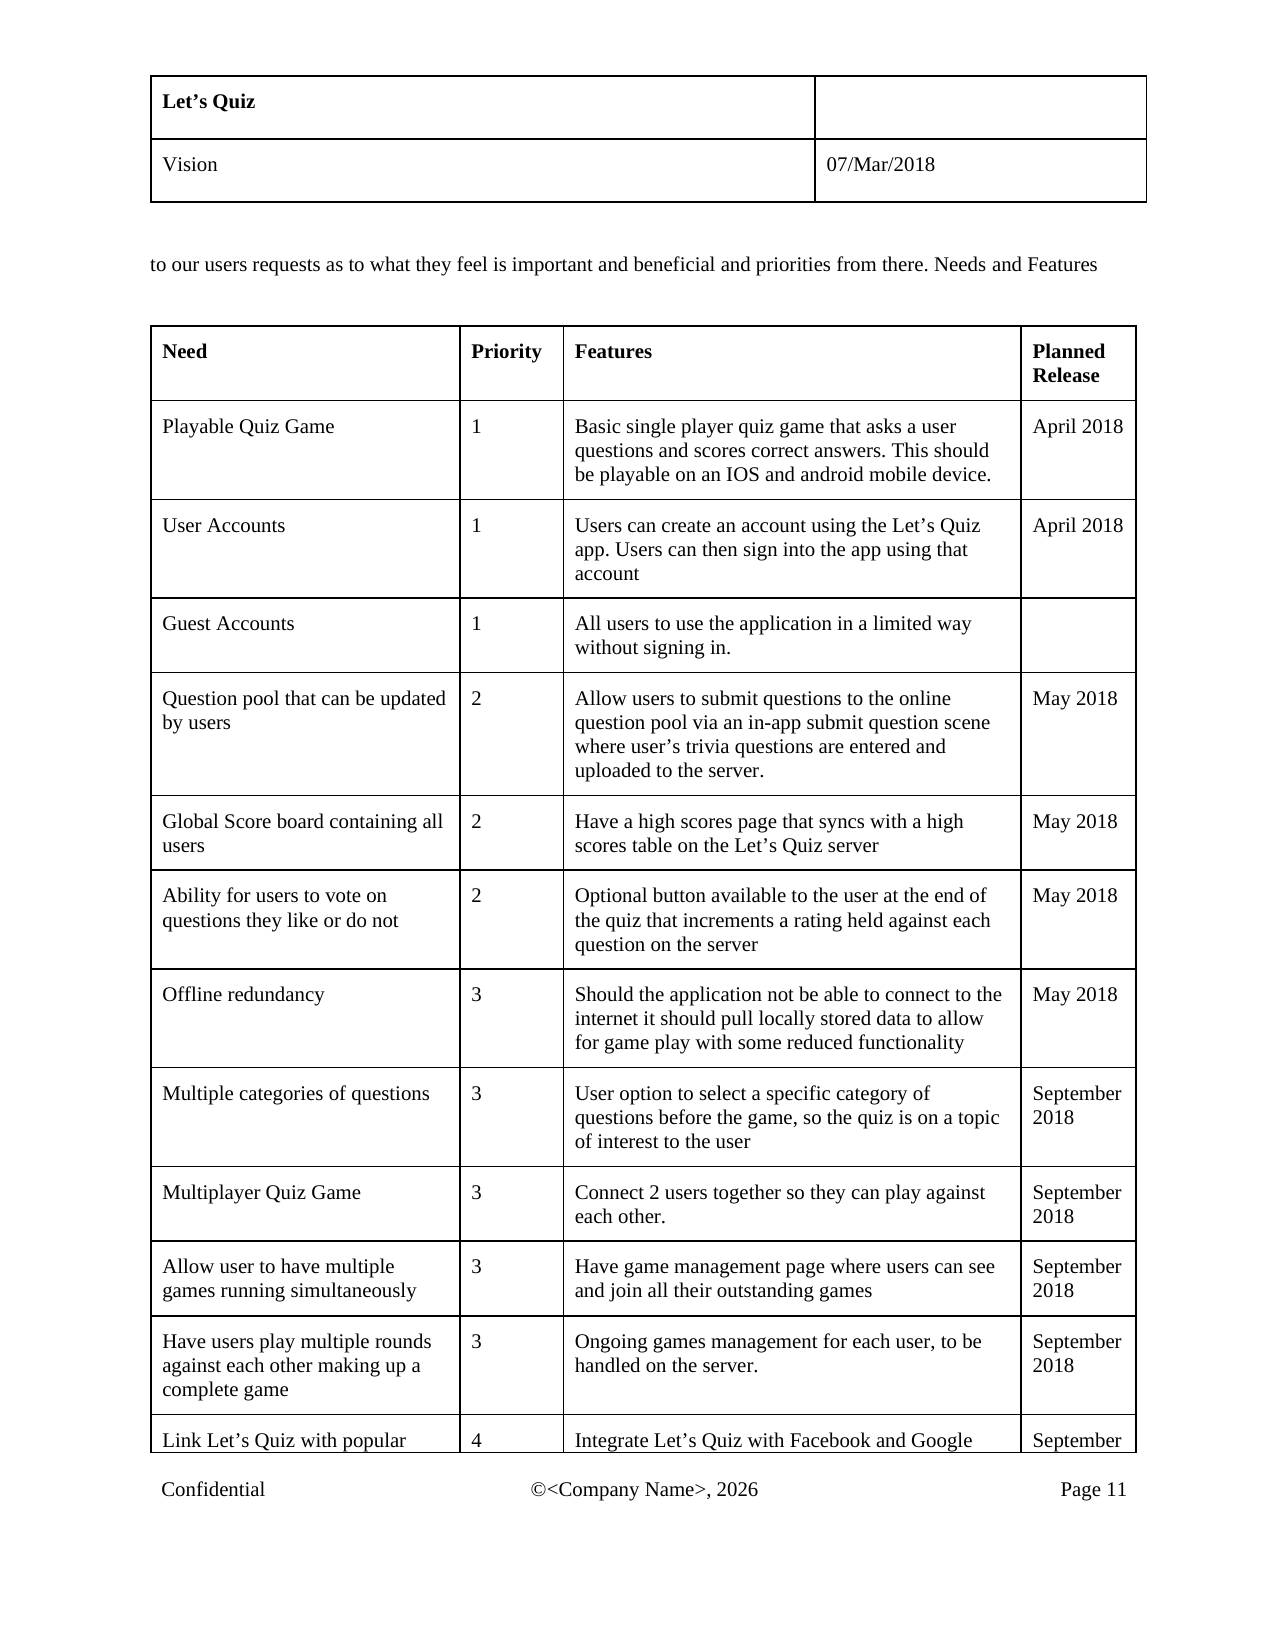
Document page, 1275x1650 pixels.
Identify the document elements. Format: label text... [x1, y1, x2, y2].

table_header Features [564, 327, 1020, 400]
table_cell 3 [461, 1068, 563, 1166]
table_cell 3 [461, 970, 563, 1067]
table_cell Global Score board containing all users [152, 796, 459, 869]
table_cell 2 [461, 673, 563, 795]
table_cell September 2018 [1022, 1068, 1135, 1166]
table_cell 2 [461, 871, 563, 968]
table_cell 4 [461, 1415, 563, 1452]
table_cell Should the application not be able to connect to the internet it should pull locally stored data to allow for game play with some reduced functionality [564, 970, 1020, 1067]
table_cell April 2018 [1022, 401, 1135, 498]
table_cell Multiplayer Quiz Game [152, 1167, 459, 1240]
table_cell September 2018 [1022, 1242, 1135, 1315]
table_cell Users can create an account using the Let’s Quiz app. Users can then sign into the app using that account [564, 500, 1020, 597]
table_cell Link Let’s Quiz with popular social media platforms [152, 1415, 459, 1452]
table_cell 1 [461, 401, 563, 498]
table_cell User Accounts [152, 500, 459, 597]
table_header Planned Release [1022, 327, 1135, 400]
table_cell 3 [461, 1167, 563, 1240]
table_cell Allow users to submit questions to the online question pool via an in-app submit question scene where user’s trivia questions are entered and uploaded to the server. [564, 673, 1020, 795]
table_cell September 2018 [1022, 1415, 1135, 1452]
table_cell May 2018 [1022, 673, 1135, 795]
table_cell 3 [461, 1317, 563, 1414]
table_cell 1 [461, 599, 563, 672]
table_cell Connect 2 users together so they can play against each other. [564, 1167, 1020, 1240]
table_cell Have a high scores page that syncs with a high scores table on the Let’s Quiz server [564, 796, 1020, 869]
table_cell Allow user to have multiple games running simultaneously [152, 1242, 459, 1315]
table_cell Integrate Let’s Quiz with Facebook and Google Play’s APIs [564, 1415, 1020, 1452]
table_header Need [152, 327, 459, 400]
table_cell May 2018 [1022, 970, 1135, 1067]
table_cell 3 [461, 1242, 563, 1315]
table_cell 2 [461, 796, 563, 869]
table_cell September 2018 [1022, 1317, 1135, 1414]
table_header Priority [461, 327, 563, 400]
table_cell Optional button available to the user at the end of the quiz that increments a rating held against each question on the server [564, 871, 1020, 968]
table_cell Ability for users to vote on questions they like or do not [152, 871, 459, 968]
table_cell Guest Accounts [152, 599, 459, 672]
table_cell All users to use the application in a limited way without signing in. [564, 599, 1020, 672]
table_cell Ongoing games management for each user, to be handled on the server. [564, 1317, 1020, 1414]
table_cell Multiple categories of questions [152, 1068, 459, 1166]
table_cell April 2018 [1022, 500, 1135, 597]
table_cell May 2018 [1022, 796, 1135, 869]
table_cell Have users play multiple rounds against each other making up a complete game [152, 1317, 459, 1414]
table_cell Have game management page where users can see and join all their outstanding games [564, 1242, 1020, 1315]
table_cell September 2018 [1022, 1167, 1135, 1240]
table_cell Playable Quiz Game [152, 401, 459, 498]
table_cell Question pool that can be updated by users [152, 673, 459, 795]
table_cell User option to select a specific category of questions before the game, so the quiz is on a topic of interest to the user [564, 1068, 1020, 1166]
table_cell May 2018 [1022, 871, 1135, 968]
table_cell Offline redundancy [152, 970, 459, 1067]
table_cell Basic single player quiz game that asks a user questions and scores correct answers. This should be playable on an IOS and android mobile device. [564, 401, 1020, 498]
table_cell [1022, 599, 1135, 672]
table_cell 1 [461, 500, 563, 597]
